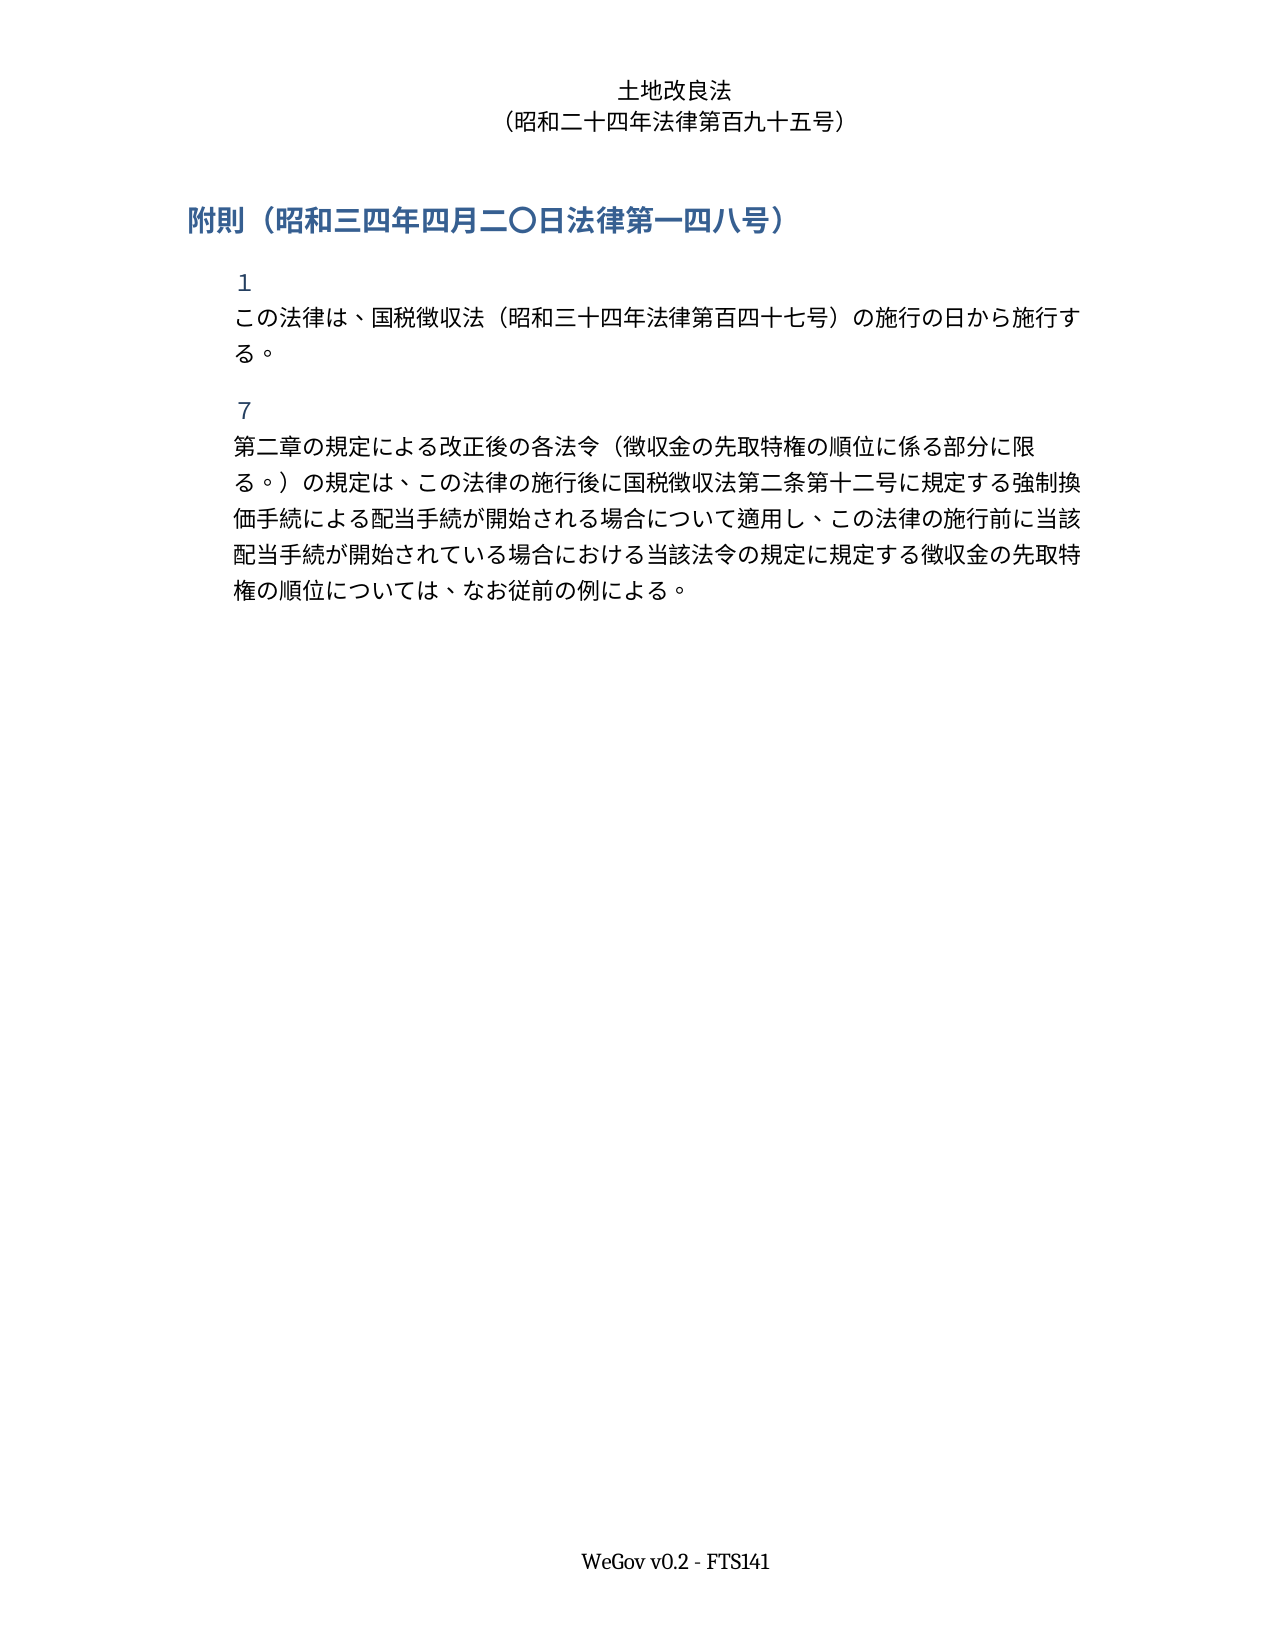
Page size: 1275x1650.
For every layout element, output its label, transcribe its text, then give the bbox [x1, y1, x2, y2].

text 第二章の規定による改正後の各法令（徴収金の先取特権の順位に係る部分に限る。）の規定は、この法律の施行後に国税徴収法第二条第十二号に規定する強制換価手続による配当手続が開始される場合について適用し、この法律の施行前に当該配当手続が開始されている場合における当該法令の規定に規定する徴収金の先取特権の順位については、なお従前の例による。 [233, 431, 1087, 606]
text この法律は、国税徴収法（昭和三十四年法律第百四十七号）の施行の日から施行する。 [233, 302, 1087, 369]
subtitle 附則（昭和三四年四月二〇日法律第一四八号） [187, 200, 1087, 240]
subtitle １ [233, 266, 1087, 298]
subtitle ７ [233, 395, 1087, 426]
